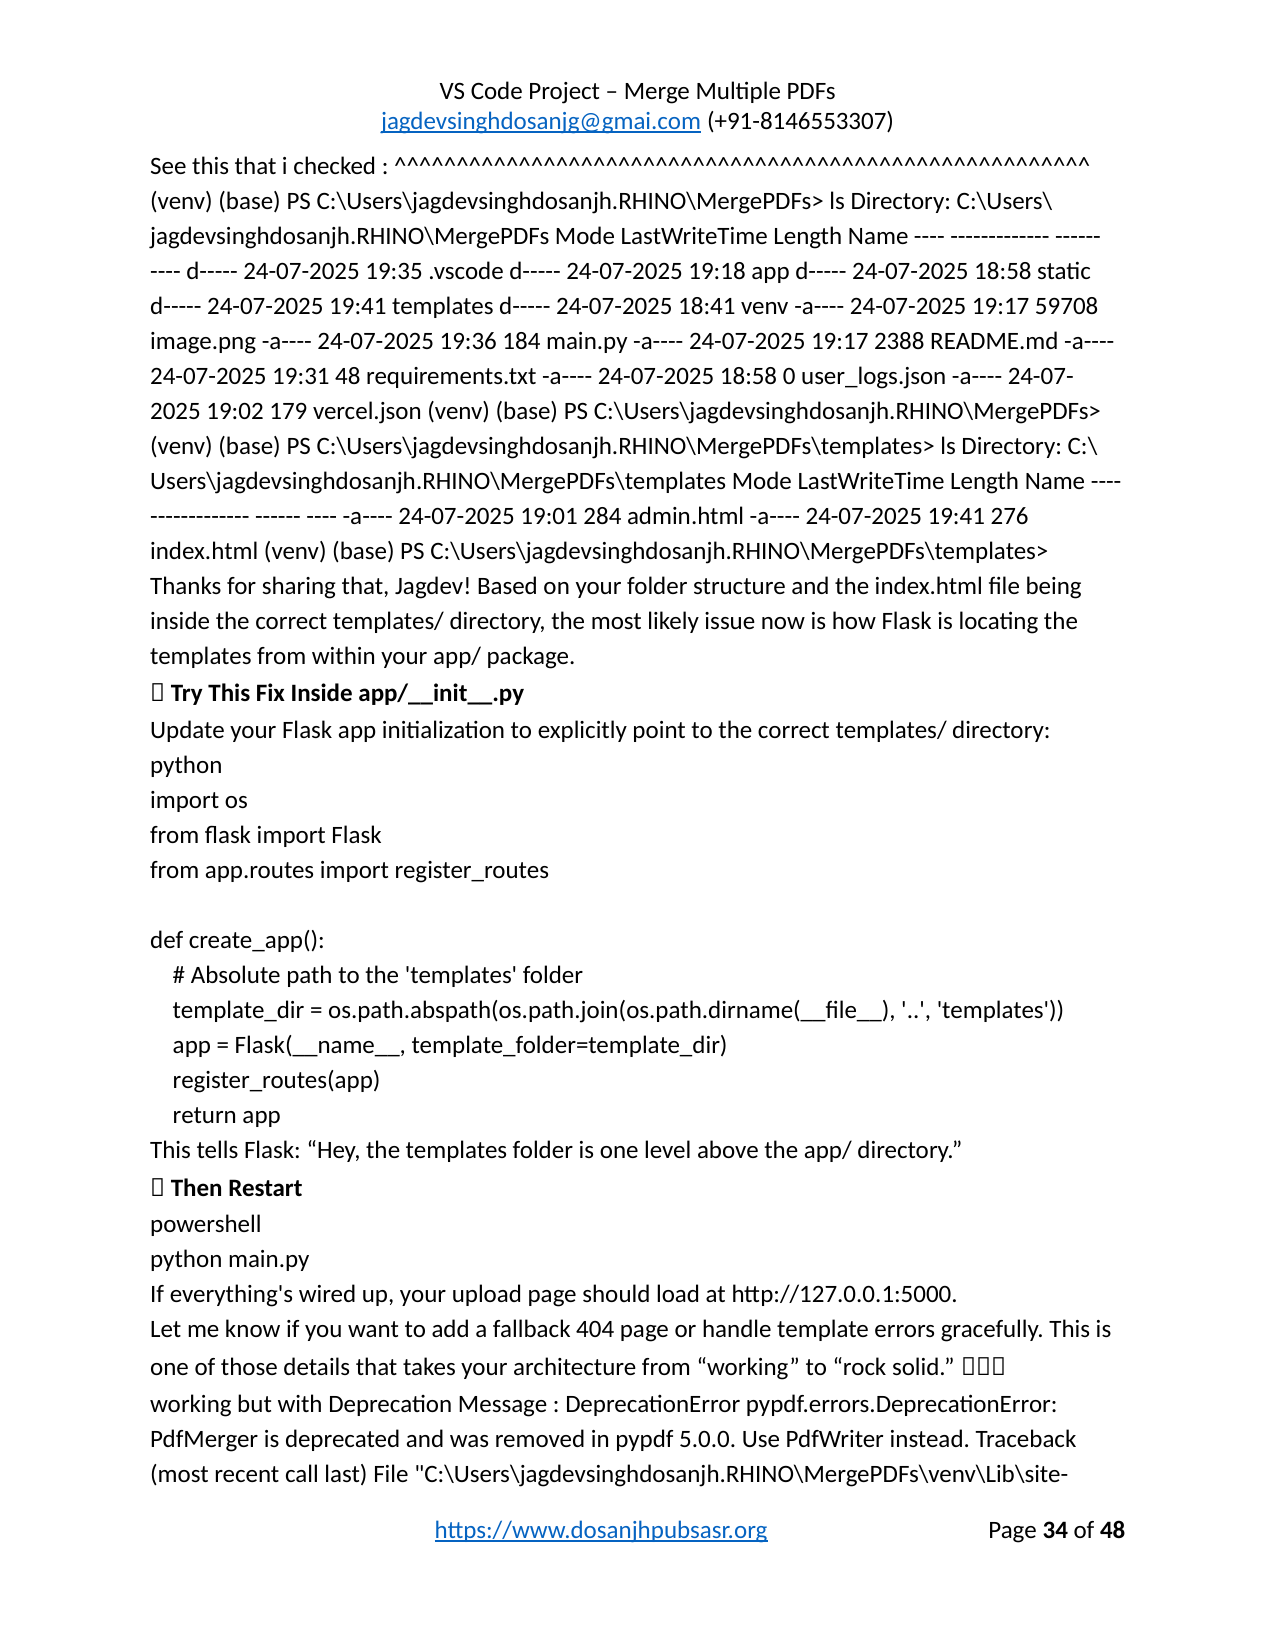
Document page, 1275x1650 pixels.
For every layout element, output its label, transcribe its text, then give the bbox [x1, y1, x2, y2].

text template_dir = os.path.abspath(os.path.join(os.path.dirname(__file__), '..', 'templates')) [150, 994, 1125, 1025]
text from flask import Flask [150, 819, 1125, 850]
text Update your Flask app initialization to explicitly point to the correct templates/ directory: [150, 714, 1125, 745]
text Thanks for sharing that, Jagdev! Based on your folder structure and the index.html file being inside the correct templates/ directory, the most likely issue now is how Flask is locating the templates from within your app/ package. [150, 570, 1125, 671]
text See this that i checked : ^^^^^^^^^^^^^^^^^^^^^^^^^^^^^^^^^^^^^^^^^^^^^^^^^^^^^^^^ (venv) (base) PS C:\Users\jagdevsinghdosanjh.RHINO\MergePDFs> ls Directory: C:\Users\jagdevsinghdosanjh.RHINO\MergePDFs Mode LastWriteTime Length Name ---- ------------- ------ ---- d----- 24-07-2025 19:35 .vscode d----- 24-07-2025 19:18 app d----- 24-07-2025 18:58 static d----- 24-07-2025 19:41 templates d----- 24-07-2025 18:41 venv -a---- 24-07-2025 19:17 59708 image.png -a---- 24-07-2025 19:36 184 main.py -a---- 24-07-2025 19:17 2388 README.md -a---- 24-07-2025 19:31 48 requirements.txt -a---- 24-07-2025 18:58 0 user_logs.json -a---- 24-07-2025 19:02 179 vercel.json (venv) (base) PS C:\Users\jagdevsinghdosanjh.RHINO\MergePDFs> (venv) (base) PS C:\Users\jagdevsinghdosanjh.RHINO\MergePDFs\templates> ls Directory: C:\Users\jagdevsinghdosanjh.RHINO\MergePDFs\templates Mode LastWriteTime Length Name ---- ------------- ------ ---- -a---- 24-07-2025 19:01 284 admin.html -a---- 24-07-2025 19:41 276 index.html (venv) (base) PS C:\Users\jagdevsinghdosanjh.RHINO\MergePDFs\templates> [150, 150, 1125, 566]
text import os [150, 784, 1125, 815]
text from app.routes import register_routes [150, 854, 1125, 885]
text register_routes(app) [150, 1064, 1125, 1095]
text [150, 1388, 1125, 1489]
text 🔁 Then Restart [150, 1169, 1125, 1203]
text return app [150, 1099, 1125, 1130]
text python [150, 749, 1125, 780]
text app = Flask(__name__, template_folder=template_dir) [150, 1029, 1125, 1060]
text ✅ Try This Fix Inside app/__init__.py [150, 675, 1125, 709]
text # Absolute path to the 'templates' folder [150, 959, 1125, 990]
text python main.py [150, 1243, 1125, 1274]
text If everything's wired up, your upload page should load at http://127.0.0.1:5000. [150, 1278, 1125, 1309]
text This tells Flask: “Hey, the templates folder is one level above the app/ directory.” [150, 1134, 1125, 1165]
text def create_app(): [150, 924, 1125, 955]
text powershell [150, 1208, 1125, 1239]
text Let me know if you want to add a fallback 404 page or handle template errors gracefully. This is one of those details that takes your architecture from “working” to “rock solid.” 💪📁🔧 [150, 1313, 1125, 1383]
